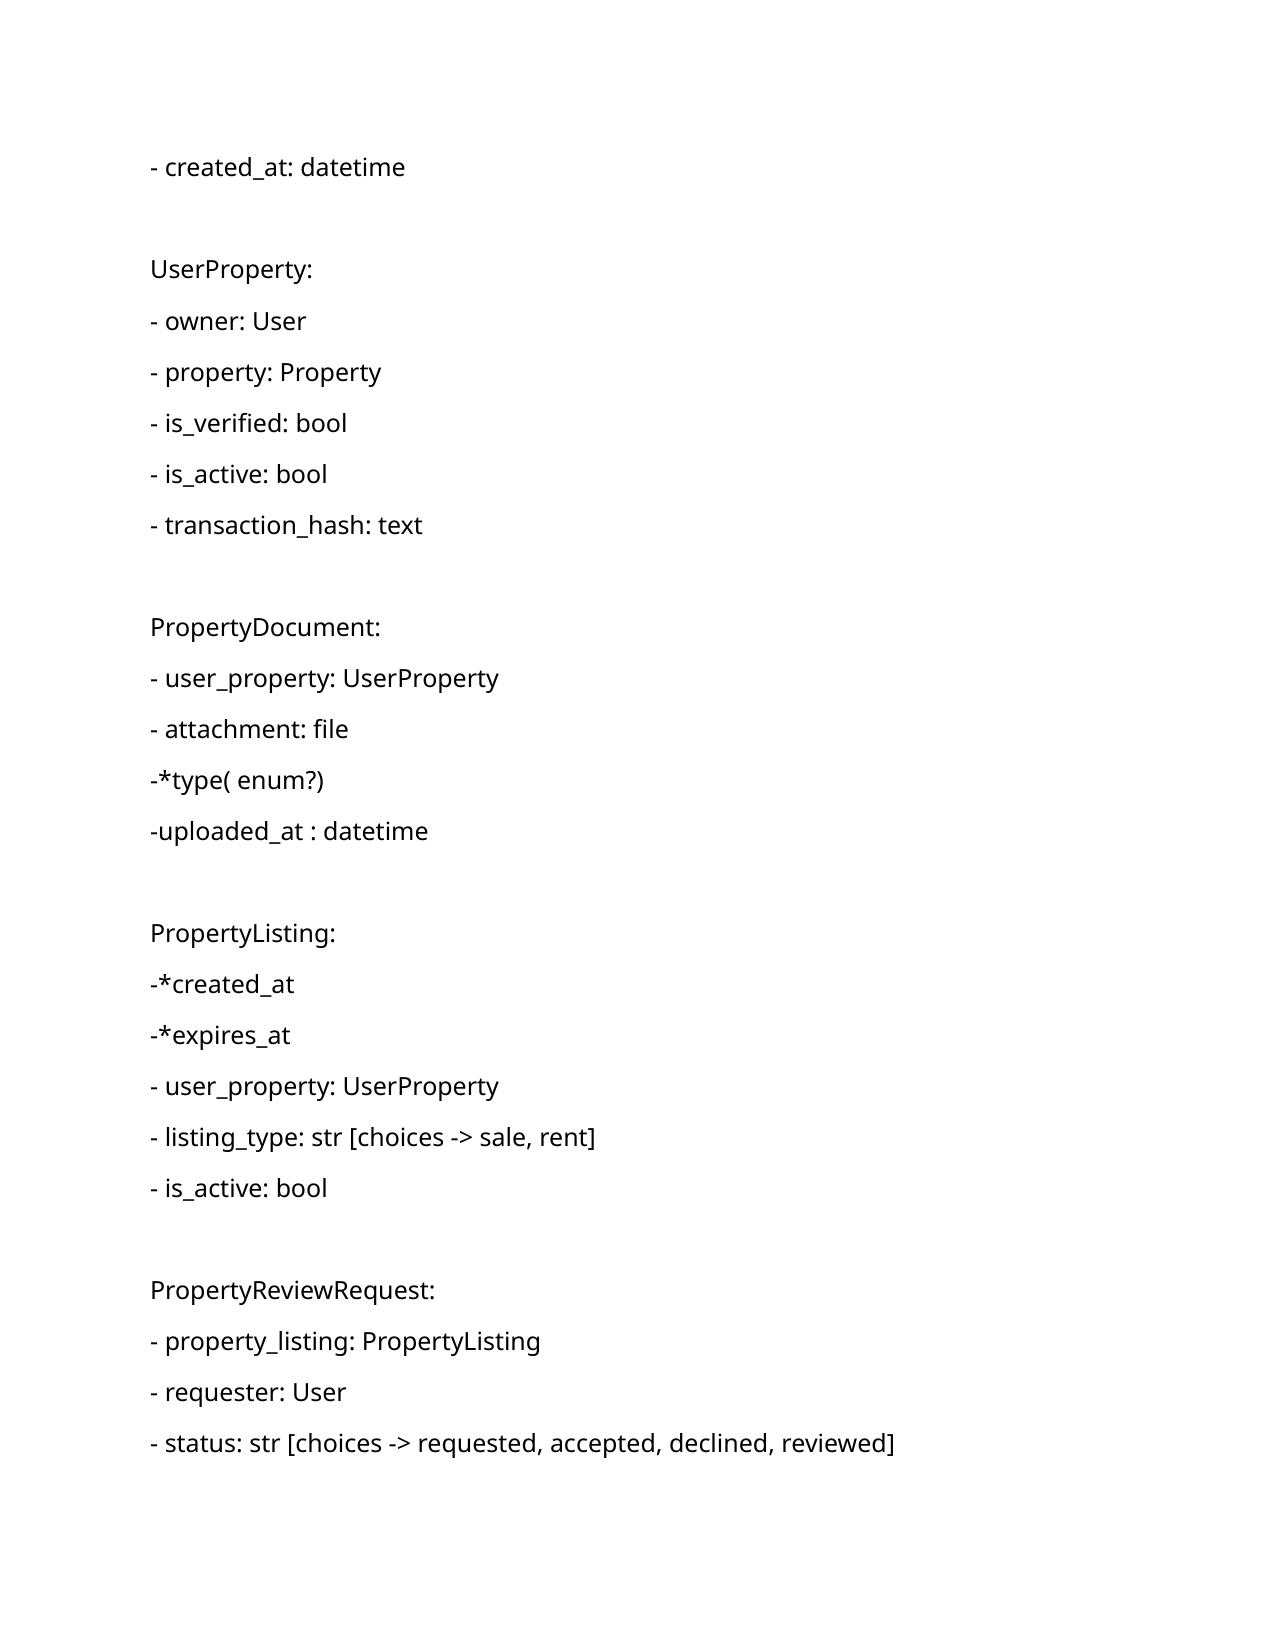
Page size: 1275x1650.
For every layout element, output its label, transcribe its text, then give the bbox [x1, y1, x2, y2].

text - user_property: UserProperty [150, 660, 1125, 694]
text - created_at: datetime [150, 150, 1125, 184]
text PropertyDocument: [150, 609, 1125, 643]
text - is_active: bool [150, 456, 1125, 490]
text -*type( enum?) [150, 762, 1125, 797]
text - is_verified: bool [150, 405, 1125, 439]
text - listing_type: str [choices -> sale, rent] [150, 1120, 1125, 1154]
text - is_active: bool [150, 1171, 1125, 1205]
text - status: str [choices -> requested, accepted, declined, reviewed] [150, 1426, 1125, 1460]
text PropertyListing: [150, 916, 1125, 950]
text - owner: User [150, 303, 1125, 337]
text - user_property: UserProperty [150, 1069, 1125, 1103]
text - property: Property [150, 354, 1125, 388]
text - attachment: file [150, 711, 1125, 746]
text PropertyReviewRequest: [150, 1273, 1125, 1307]
text - property_listing: PropertyListing [150, 1324, 1125, 1358]
text - transaction_hash: text [150, 507, 1125, 541]
text -uploaded_at : datetime [150, 813, 1125, 848]
text - requester: User [150, 1375, 1125, 1409]
text -*created_at [150, 967, 1125, 1001]
text UserProperty: [150, 252, 1125, 286]
text -*expires_at [150, 1018, 1125, 1052]
